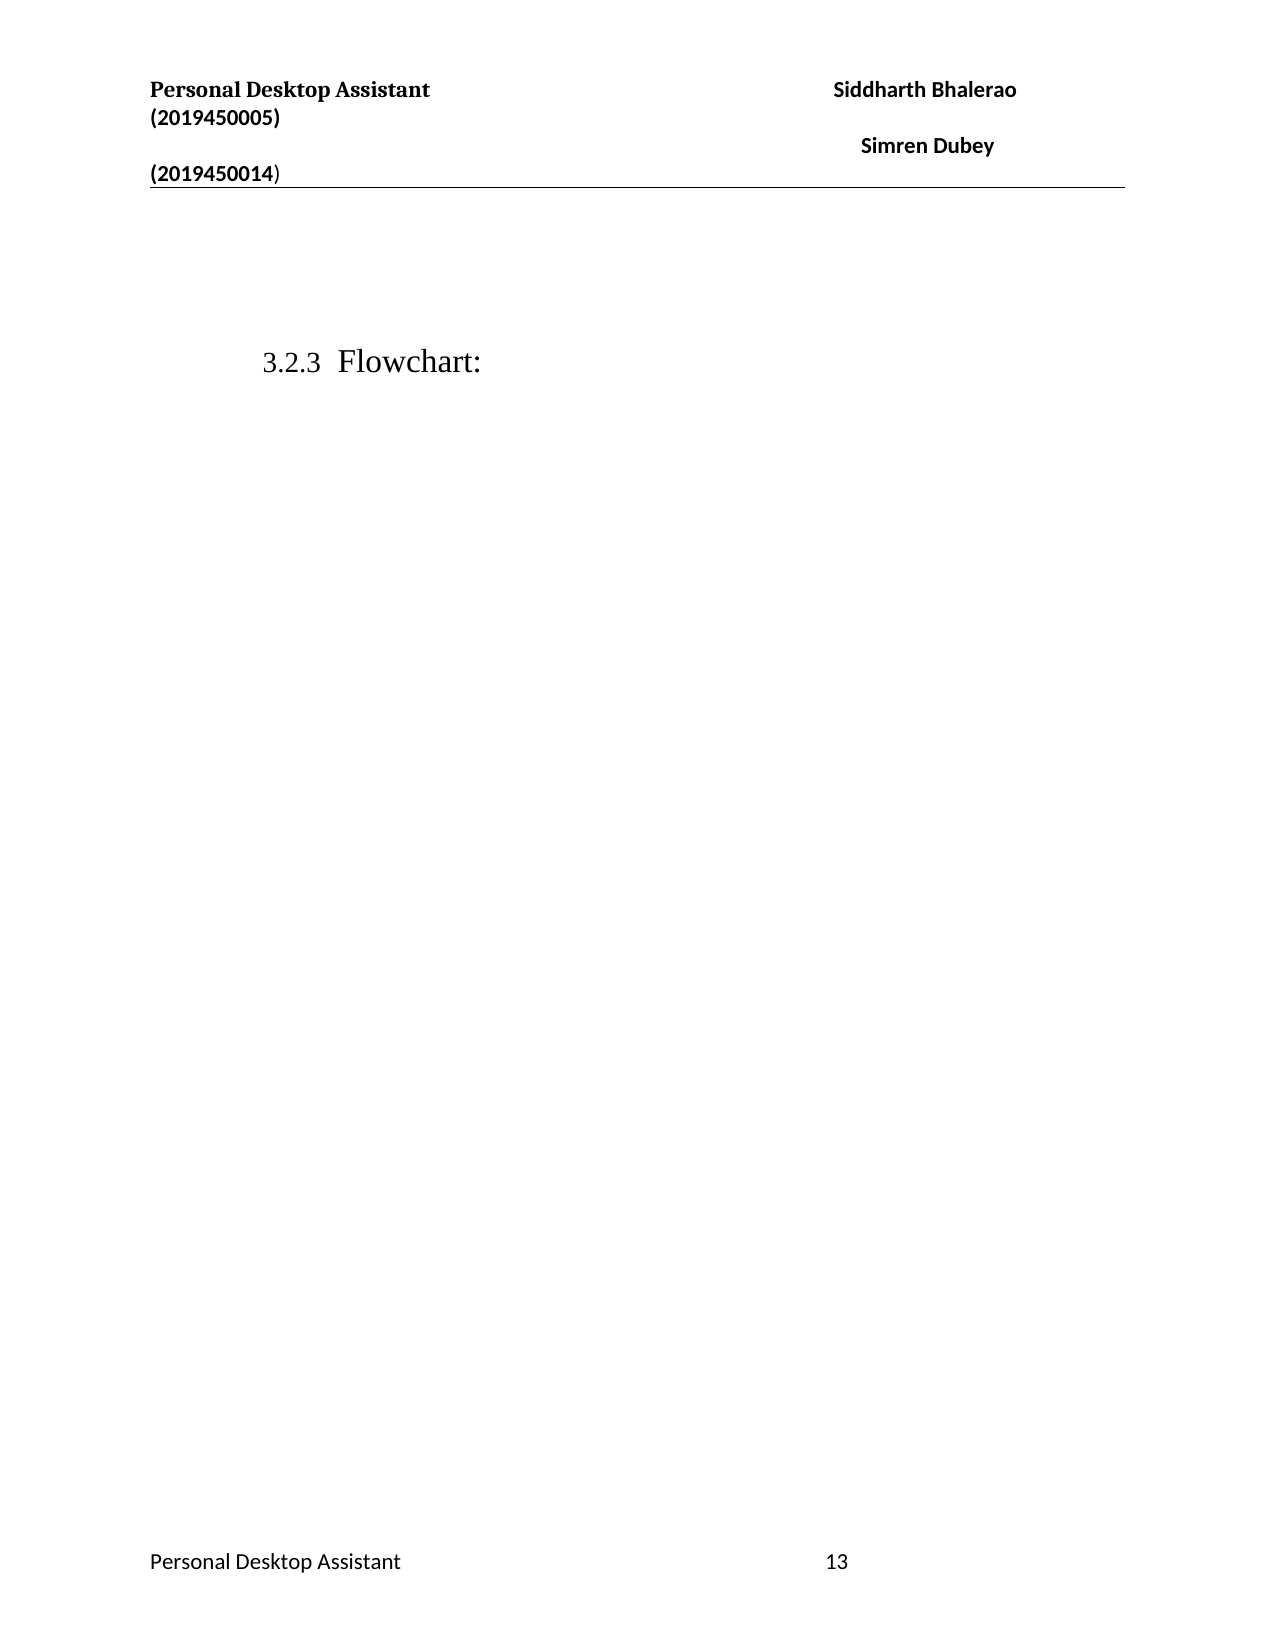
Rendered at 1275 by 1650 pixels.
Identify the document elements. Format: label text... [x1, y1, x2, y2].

list Flowchart: [262, 341, 1125, 380]
